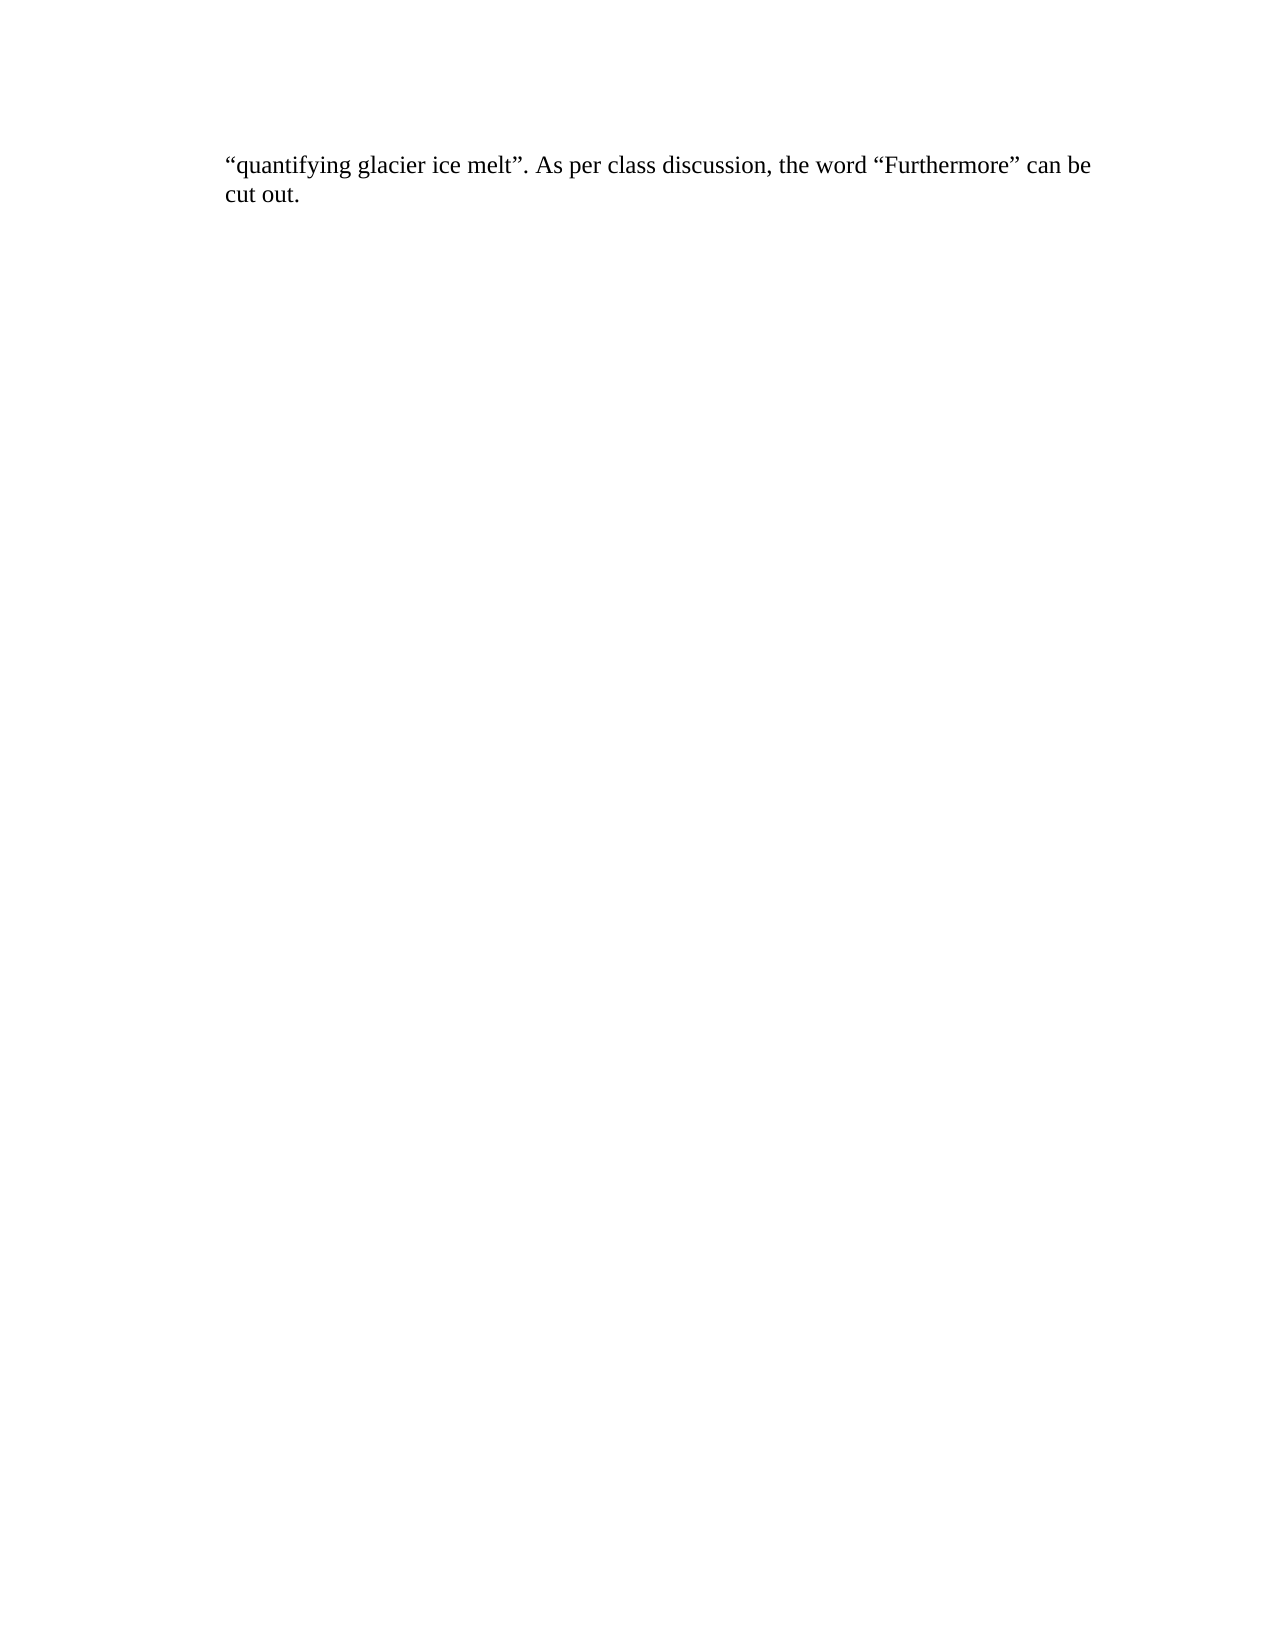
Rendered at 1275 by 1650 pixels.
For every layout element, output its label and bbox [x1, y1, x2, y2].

text [225, 150, 1125, 207]
